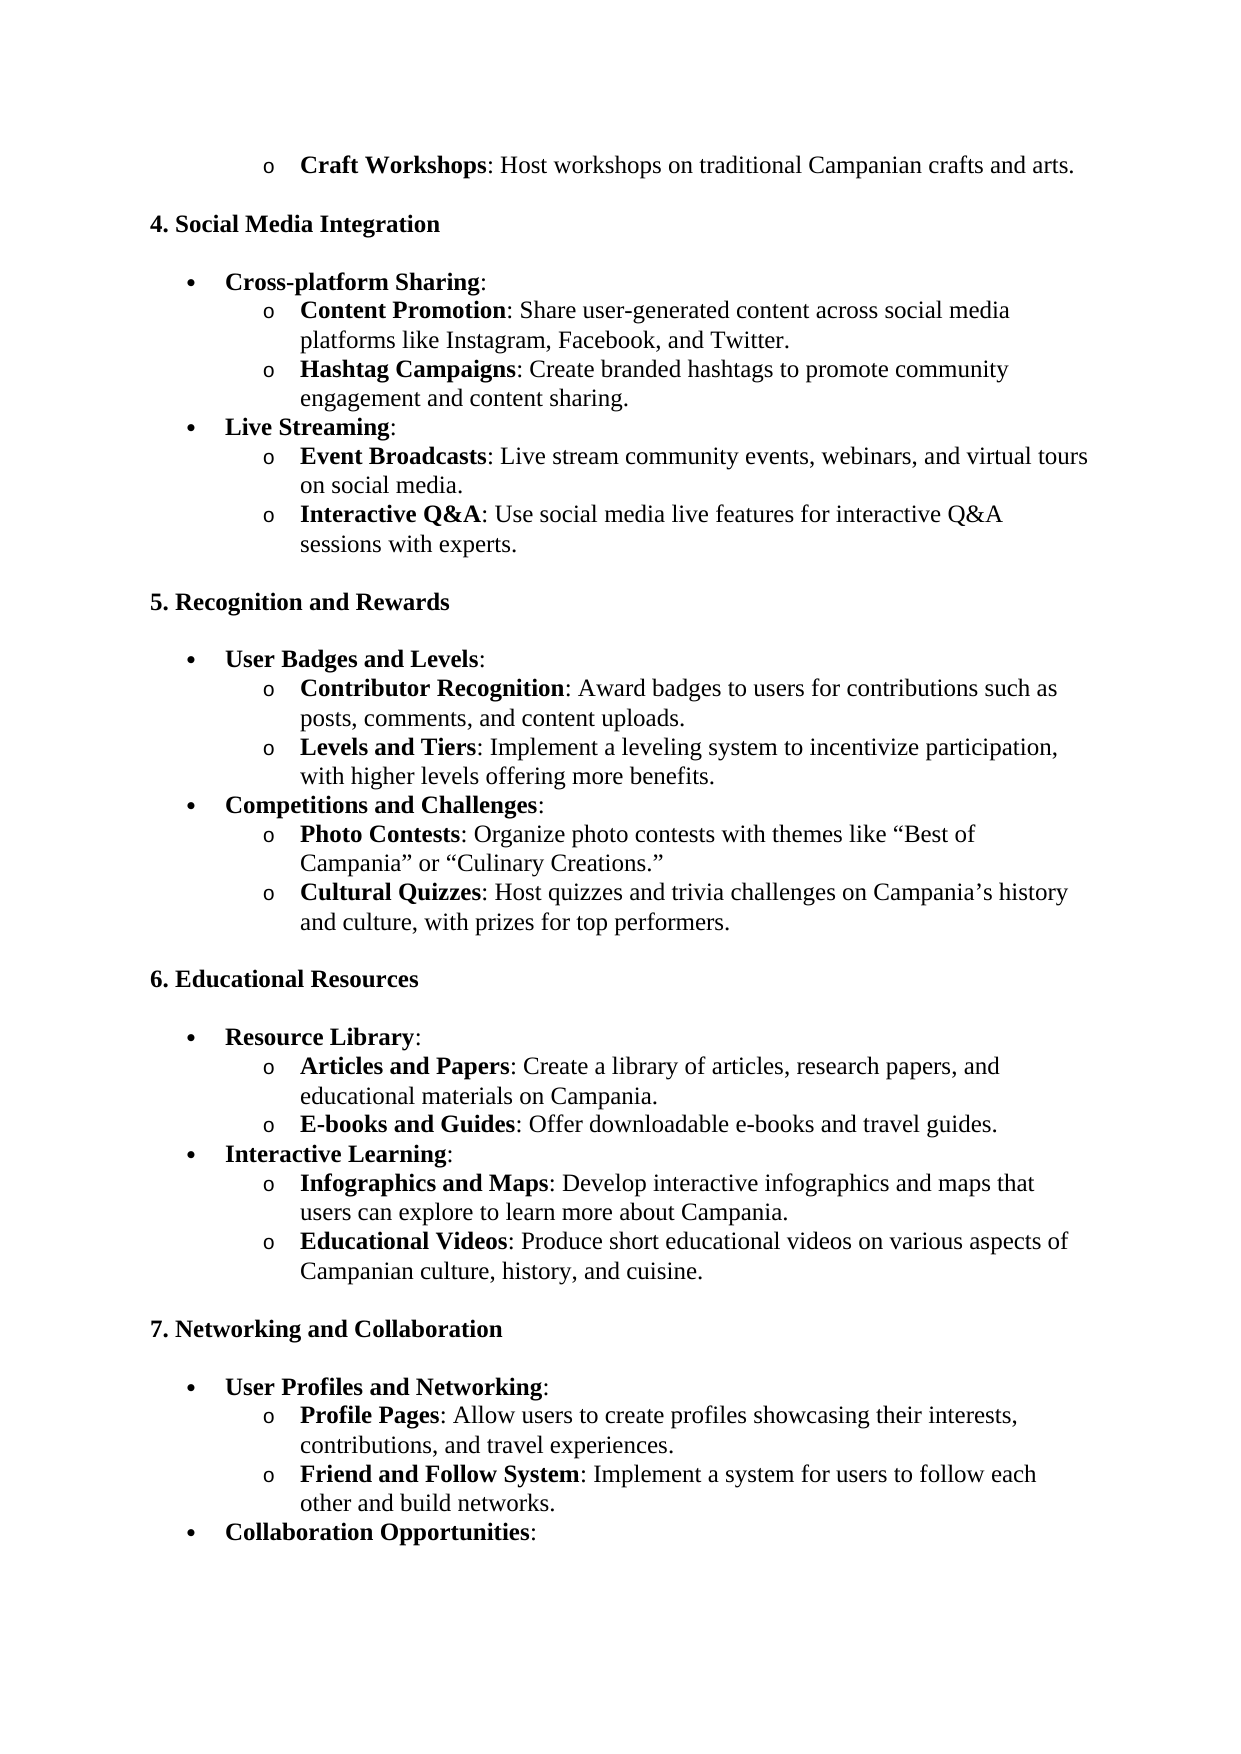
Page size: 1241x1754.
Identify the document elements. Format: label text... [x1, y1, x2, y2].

list Cross-platform Sharing: [187, 267, 1090, 295]
list Live Streaming: [187, 412, 1090, 441]
list Interactive Q&A: Use social media live features for interactive Q&A sessions with experts. [262, 499, 1090, 557]
list Contributor Recognition: Award badges to users for contributions such as posts, comments, and content uploads. [262, 673, 1090, 732]
list Photo Contests: Organize photo contests with themes like “Best of Campania” or “Culinary Creations.” [262, 819, 1090, 877]
list Event Broadcasts: Live stream community events, webinars, and virtual tours on social media. [262, 441, 1090, 499]
list Craft Workshops: Host workshops on traditional Campanian crafts and arts. [262, 150, 1090, 179]
list Levels and Tiers: Implement a leveling system to incentivize participation, with higher levels offering more benefits. [262, 732, 1090, 790]
text 4. Social Media Integration [150, 209, 1090, 237]
list Competitions and Challenges: [187, 790, 1090, 819]
list Interactive Learning: [187, 1139, 1090, 1168]
list Articles and Papers: Create a library of articles, research papers, and educational materials on Campania. [262, 1051, 1090, 1109]
list Collaboration Opportunities: [187, 1517, 1090, 1546]
list Cultural Quizzes: Host quizzes and trivia challenges on Campania’s history and culture, with prizes for top performers. [262, 877, 1090, 935]
text 7. Networking and Collaboration [150, 1314, 1090, 1342]
list Resource Library: [187, 1022, 1090, 1051]
list Content Promotion: Share user-generated content across social media platforms like Instagram, Facebook, and Twitter. [262, 295, 1090, 354]
text 5. Recognition and Rewards [150, 587, 1090, 615]
list Profile Pages: Allow users to create profiles showcasing their interests, contributions, and travel experiences. [262, 1400, 1090, 1459]
list Hashtag Campaigns: Create branded hashtags to promote community engagement and content sharing. [262, 354, 1090, 412]
list E-books and Guides: Offer downloadable e-books and travel guides. [262, 1109, 1090, 1139]
text 6. Educational Resources [150, 964, 1090, 993]
list Friend and Follow System: Implement a system for users to follow each other and build networks. [262, 1459, 1090, 1517]
list User Badges and Levels: [187, 644, 1090, 673]
list Infographics and Maps: Develop interactive infographics and maps that users can explore to learn more about Campania. [262, 1168, 1090, 1226]
list User Profiles and Networking: [187, 1372, 1090, 1400]
list Educational Videos: Produce short educational videos on various aspects of Campanian culture, history, and cuisine. [262, 1226, 1090, 1284]
